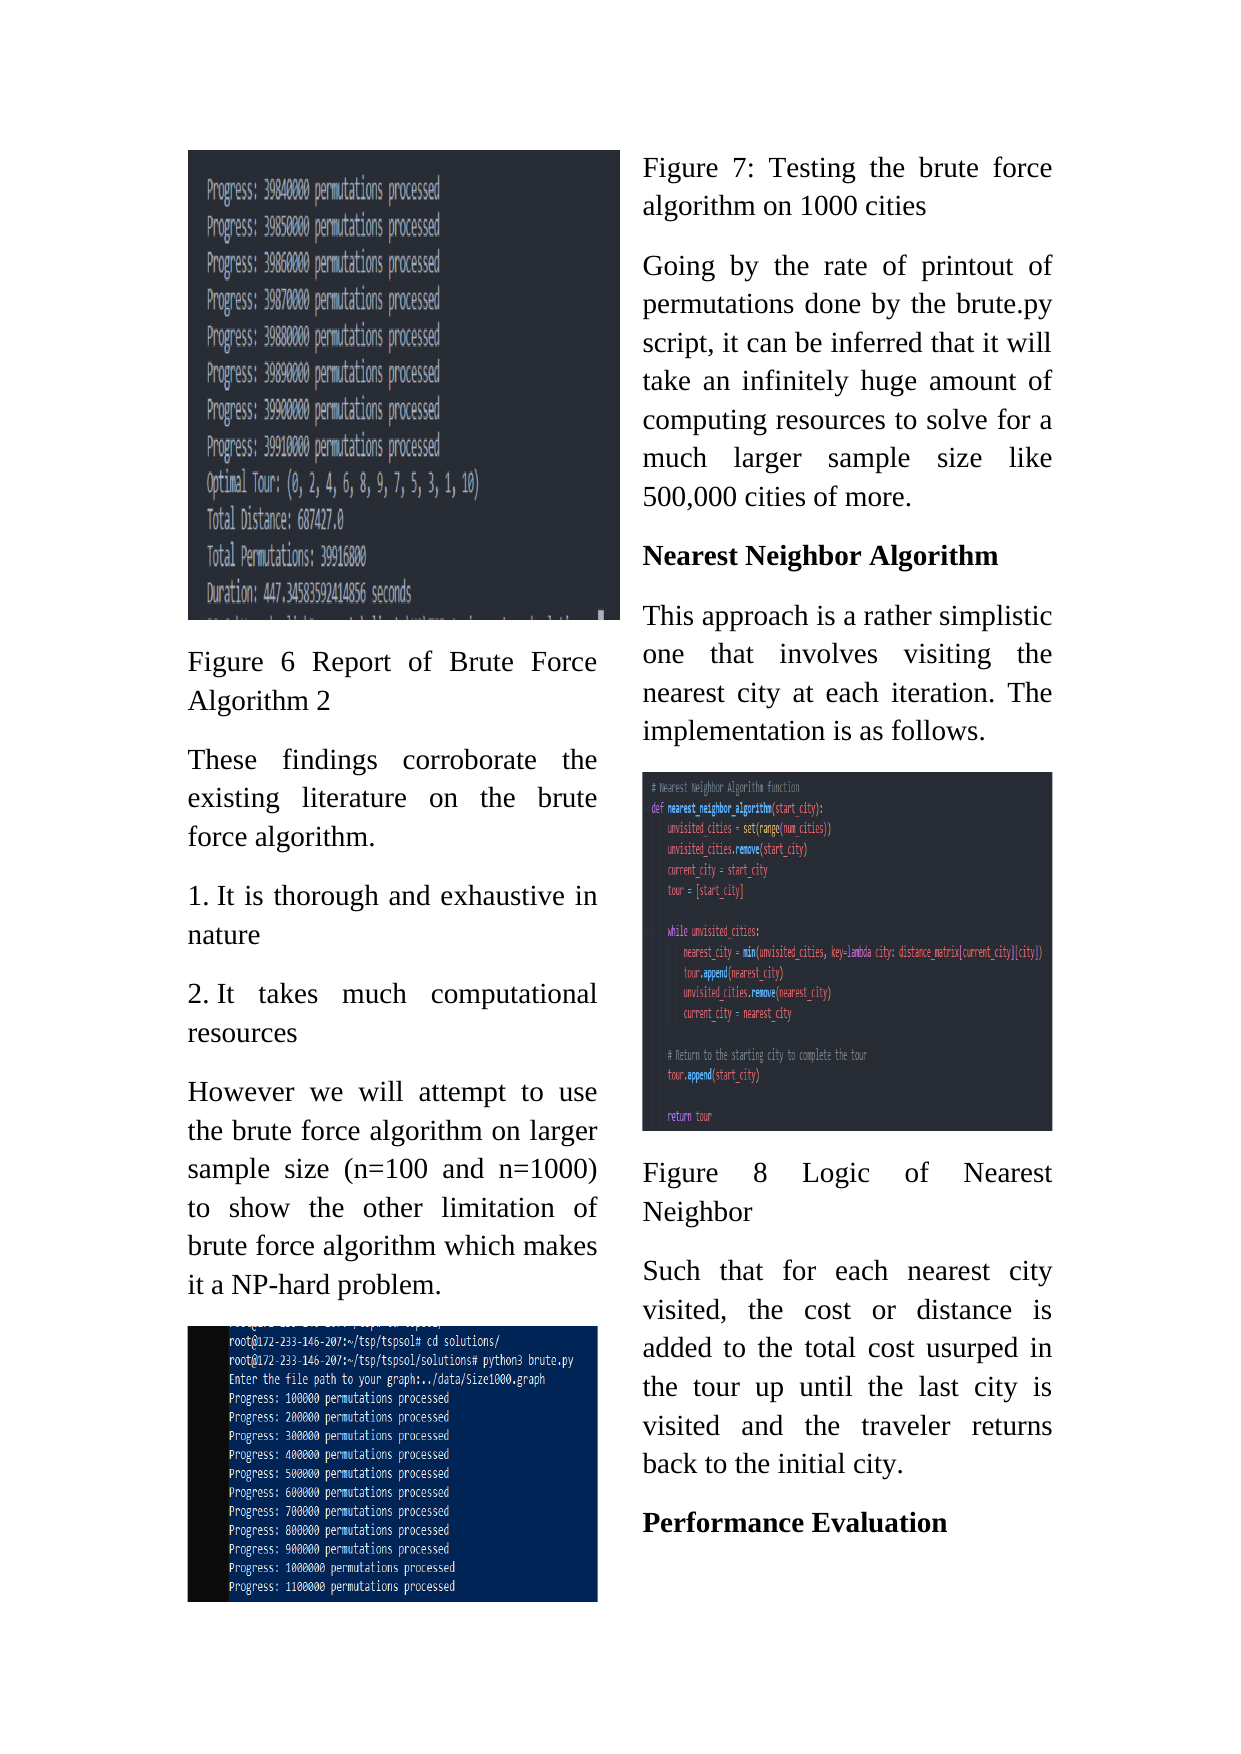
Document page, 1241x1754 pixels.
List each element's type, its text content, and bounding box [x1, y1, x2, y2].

picture [642, 772, 1053, 1131]
text Performance Evaluation [642, 1506, 1053, 1539]
list This approach is a rather simplistic one that involves visiting the nearest city at each iteration. The implementation is as follows. [642, 598, 1053, 747]
list Going by the rate of printout of permutations done by the brute.py script, it can be inferred that it will take an infinitely huge amount of computing resources to solve for a much larger sample size like 500,000 cities of more. [642, 248, 1053, 513]
list It is thorough and exhaustive in nature [187, 878, 598, 951]
picture [187, 150, 620, 620]
list Figure 7: Testing the brute force algorithm on 1000 cities [642, 150, 1053, 222]
list It takes much computational resources [187, 976, 598, 1048]
picture [187, 1326, 598, 1602]
text Figure 6 Report of Brute Force Algorithm 2 [187, 644, 598, 716]
text These findings corroborate the existing literature on the brute force algorithm. [187, 742, 598, 853]
list Nearest Neighbor Algorithm [642, 538, 1053, 572]
list However we will attempt to use the brute force algorithm on larger sample size (n=100 and n=1000) to show the other limitation of brute force algorithm which makes it a NP-hard problem. [187, 1074, 598, 1301]
list Figure 8 Logic of Nearest Neighbor [642, 1156, 1053, 1228]
list Such that for each nearest city visited, the cost or distance is added to the total cost usurped in the tour up until the last city is visited and the traveler returns back to the initial city. [642, 1253, 1053, 1480]
